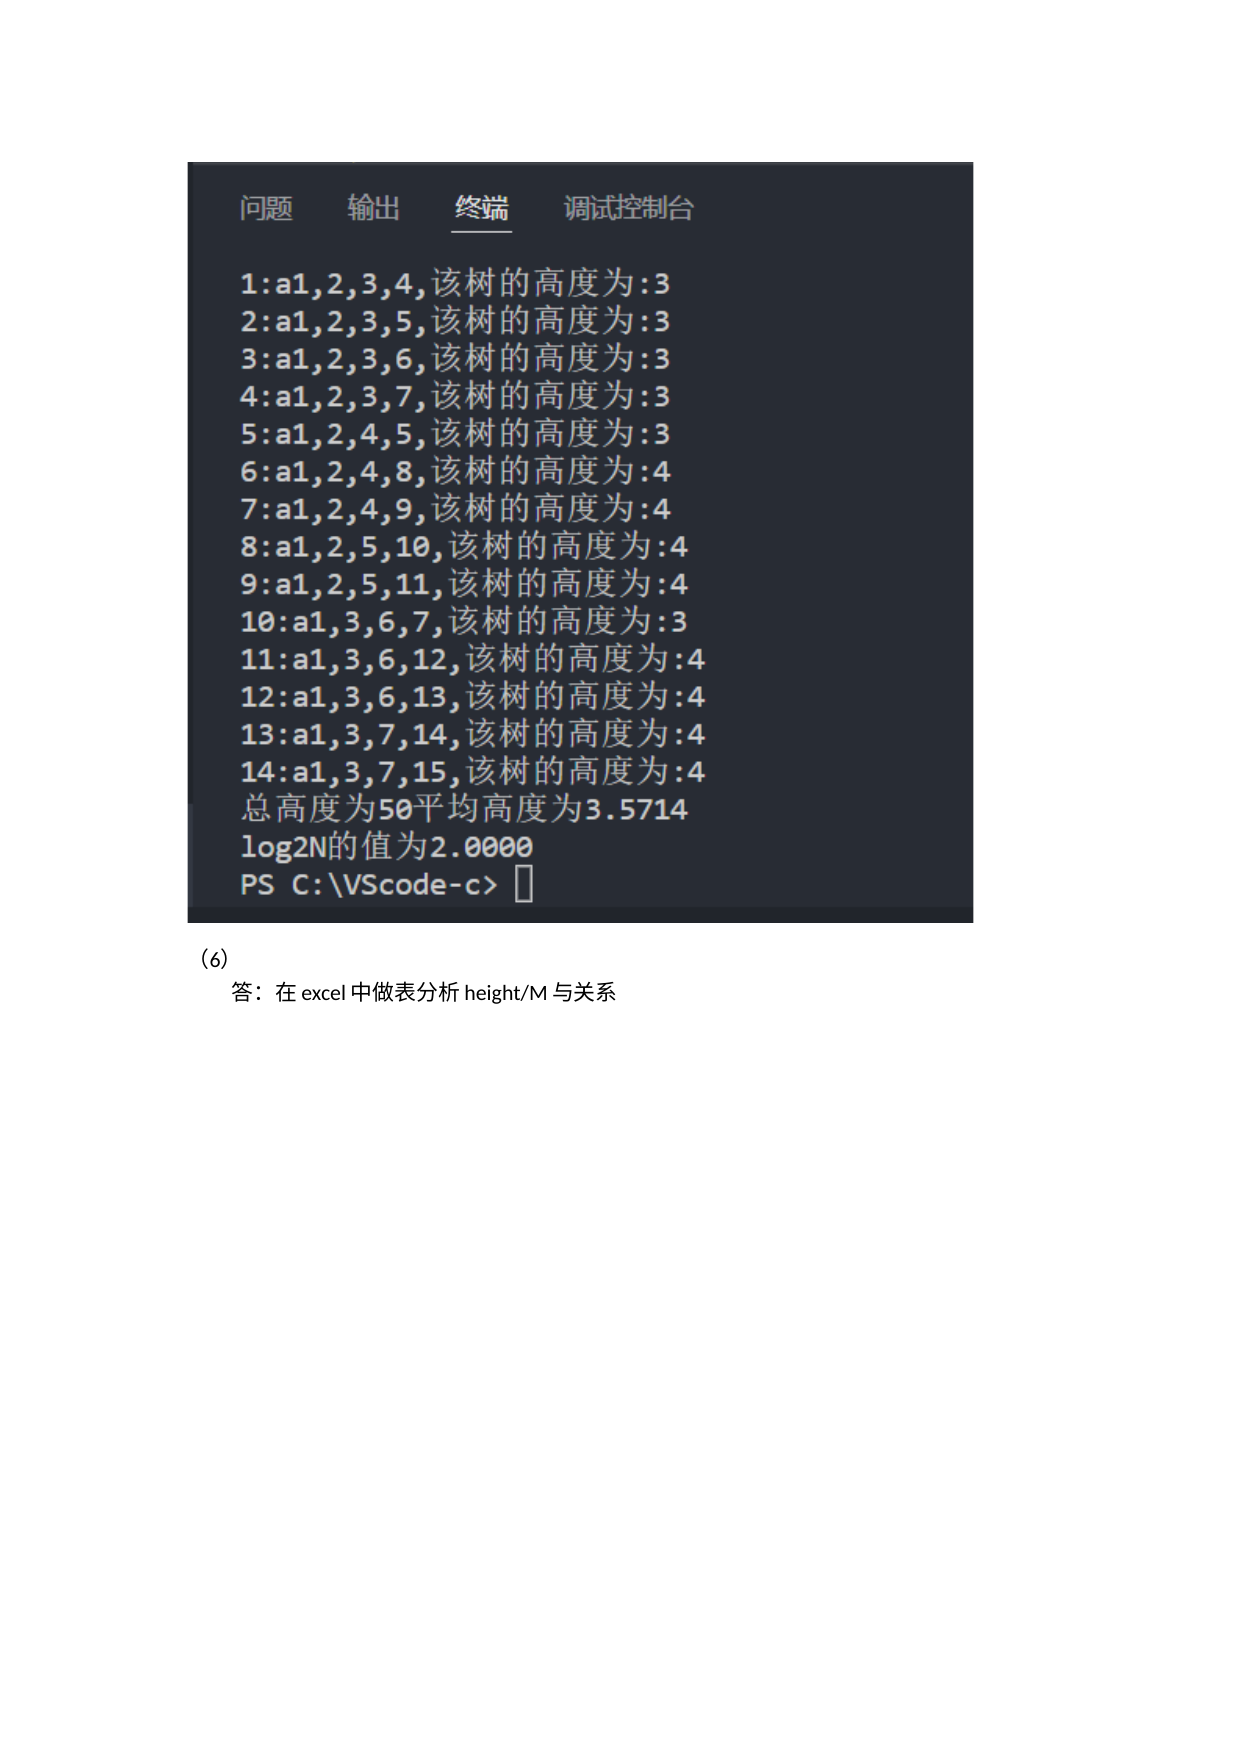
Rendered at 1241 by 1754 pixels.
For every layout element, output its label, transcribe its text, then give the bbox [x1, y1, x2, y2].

list （6） [187, 942, 1053, 974]
picture [187, 162, 974, 923]
list 答：在excel中做表分析height/M与关系 [187, 974, 1053, 1007]
